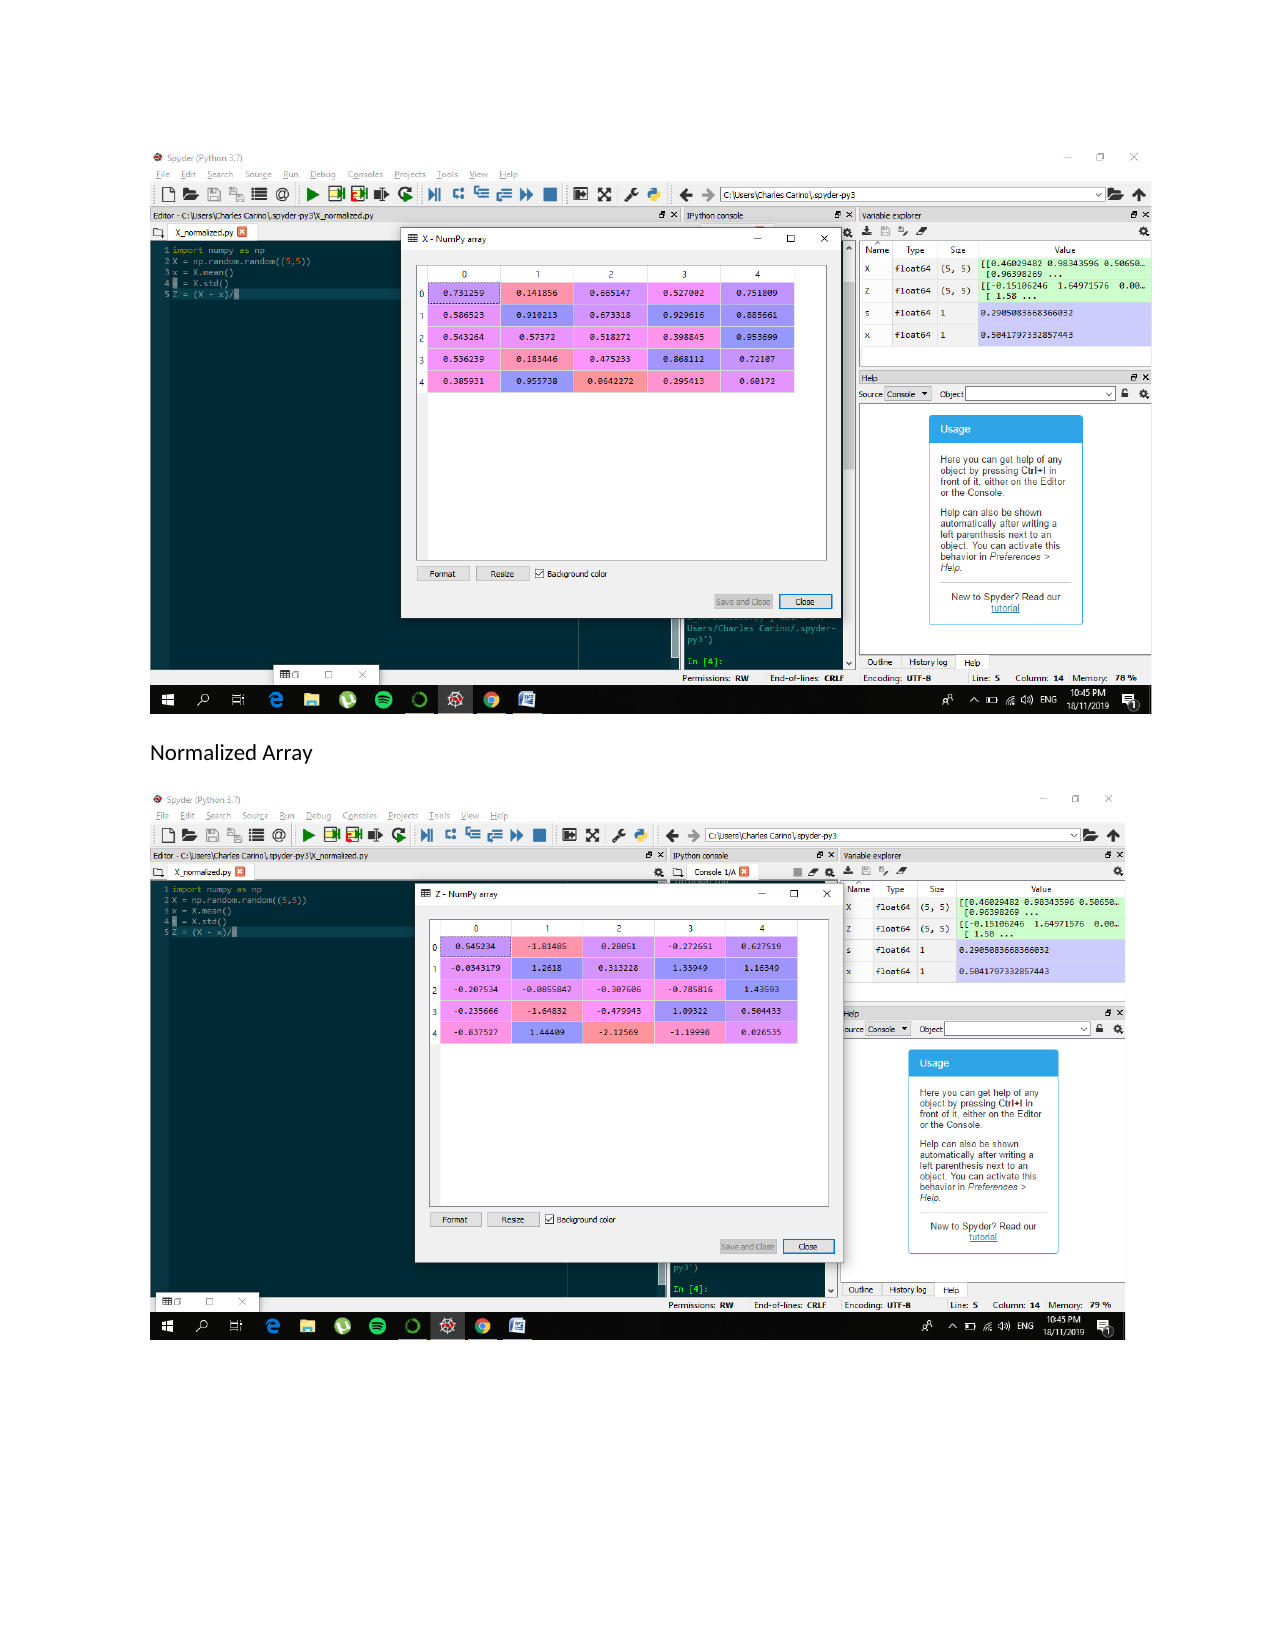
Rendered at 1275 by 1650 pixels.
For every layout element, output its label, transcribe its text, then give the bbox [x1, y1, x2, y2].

picture [150, 150, 1152, 714]
text Normalized Array [150, 738, 1125, 766]
picture [150, 791, 1125, 1340]
